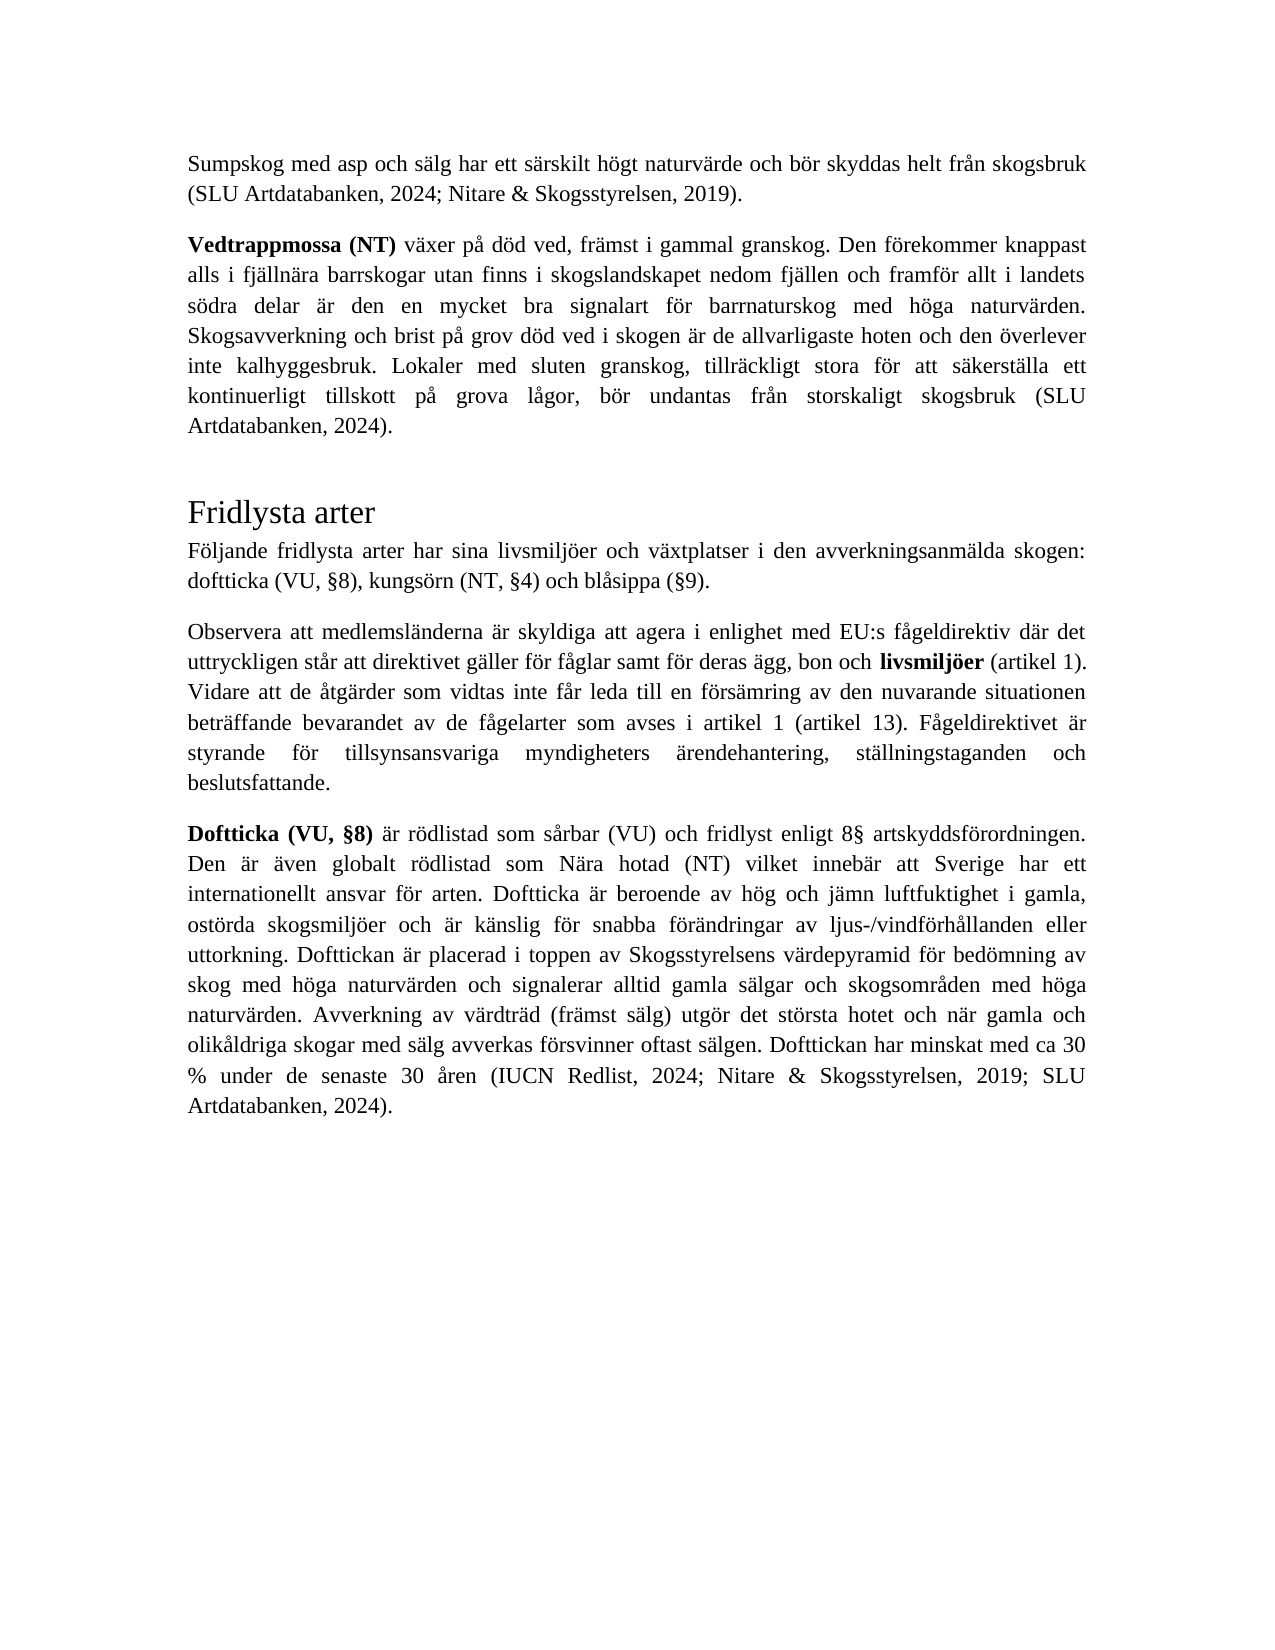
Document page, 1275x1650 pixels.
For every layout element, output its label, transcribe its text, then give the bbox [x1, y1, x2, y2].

text Vedtrappmossa (NT) växer på död ved, främst i gammal granskog. Den förekommer knappast alls i fjällnära barrskogar utan finns i skogslandskapet nedom fjällen och framför allt i landets södra delar är den en mycket bra signalart för barrnaturskog med höga naturvärden. Skogsavverkning och brist på grov död ved i skogen är de allvarligaste hoten och den överlever inte kalhyggesbruk. Lokaler med sluten granskog, tillräckligt stora för att säkerställa ett kontinuerligt tillskott på grova lågor, bör undantas från storskaligt skogsbruk (SLU Artdatabanken, 2024). [187, 231, 1087, 439]
text Följande fridlysta arter har sina livsmiljöer och växtplatser i den avverkningsanmälda skogen: doftticka (VU, §8), kungsörn (NT, §4) och blåsippa (§9). [187, 537, 1087, 593]
subtitle Fridlysta arter [187, 493, 1087, 531]
text Doftticka (VU, §8) är rödlistad som sårbar (VU) och fridlyst enligt 8§ artskyddsförordningen. Den är även globalt rödlistad som Nära hotad (NT) vilket innebär att Sverige har ett internationellt ansvar för arten. Doftticka är beroende av hög och jämn luftfuktighet i gamla, ostörda skogsmiljöer och är känslig för snabba förändringar av ljus-/vindförhållanden eller uttorkning. Dofttickan är placerad i toppen av Skogsstyrelsens värdepyramid för bedömning av skog med höga naturvärden och signalerar alltid gamla sälgar och skogsområden med höga naturvärden. Avverkning av värdträd (främst sälg) utgör det största hotet och när gamla och olikåldriga skogar med sälg avverkas försvinner oftast sälgen. Dofttickan har minskat med ca 30 % under de senaste 30 åren (IUCN Redlist, 2024; Nitare & Skogsstyrelsen, 2019; SLU Artdatabanken, 2024). [187, 820, 1087, 1118]
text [187, 150, 1087, 207]
text Observera att medlemsländerna är skyldiga att agera i enlighet med EU:s fågeldirektiv där det uttryckligen står att direktivet gäller för fåglar samt för deras ägg, bon och livsmiljöer (artikel 1). Vidare att de åtgärder som vidtas inte får leda till en försämring av den nuvarande situationen beträffande bevarandet av de fågelarter som avses i artikel 1 (artikel 13). Fågeldirektivet är styrande för tillsynsansvariga myndigheters ärendehantering, ställningstaganden och beslutsfattande. [187, 618, 1087, 795]
